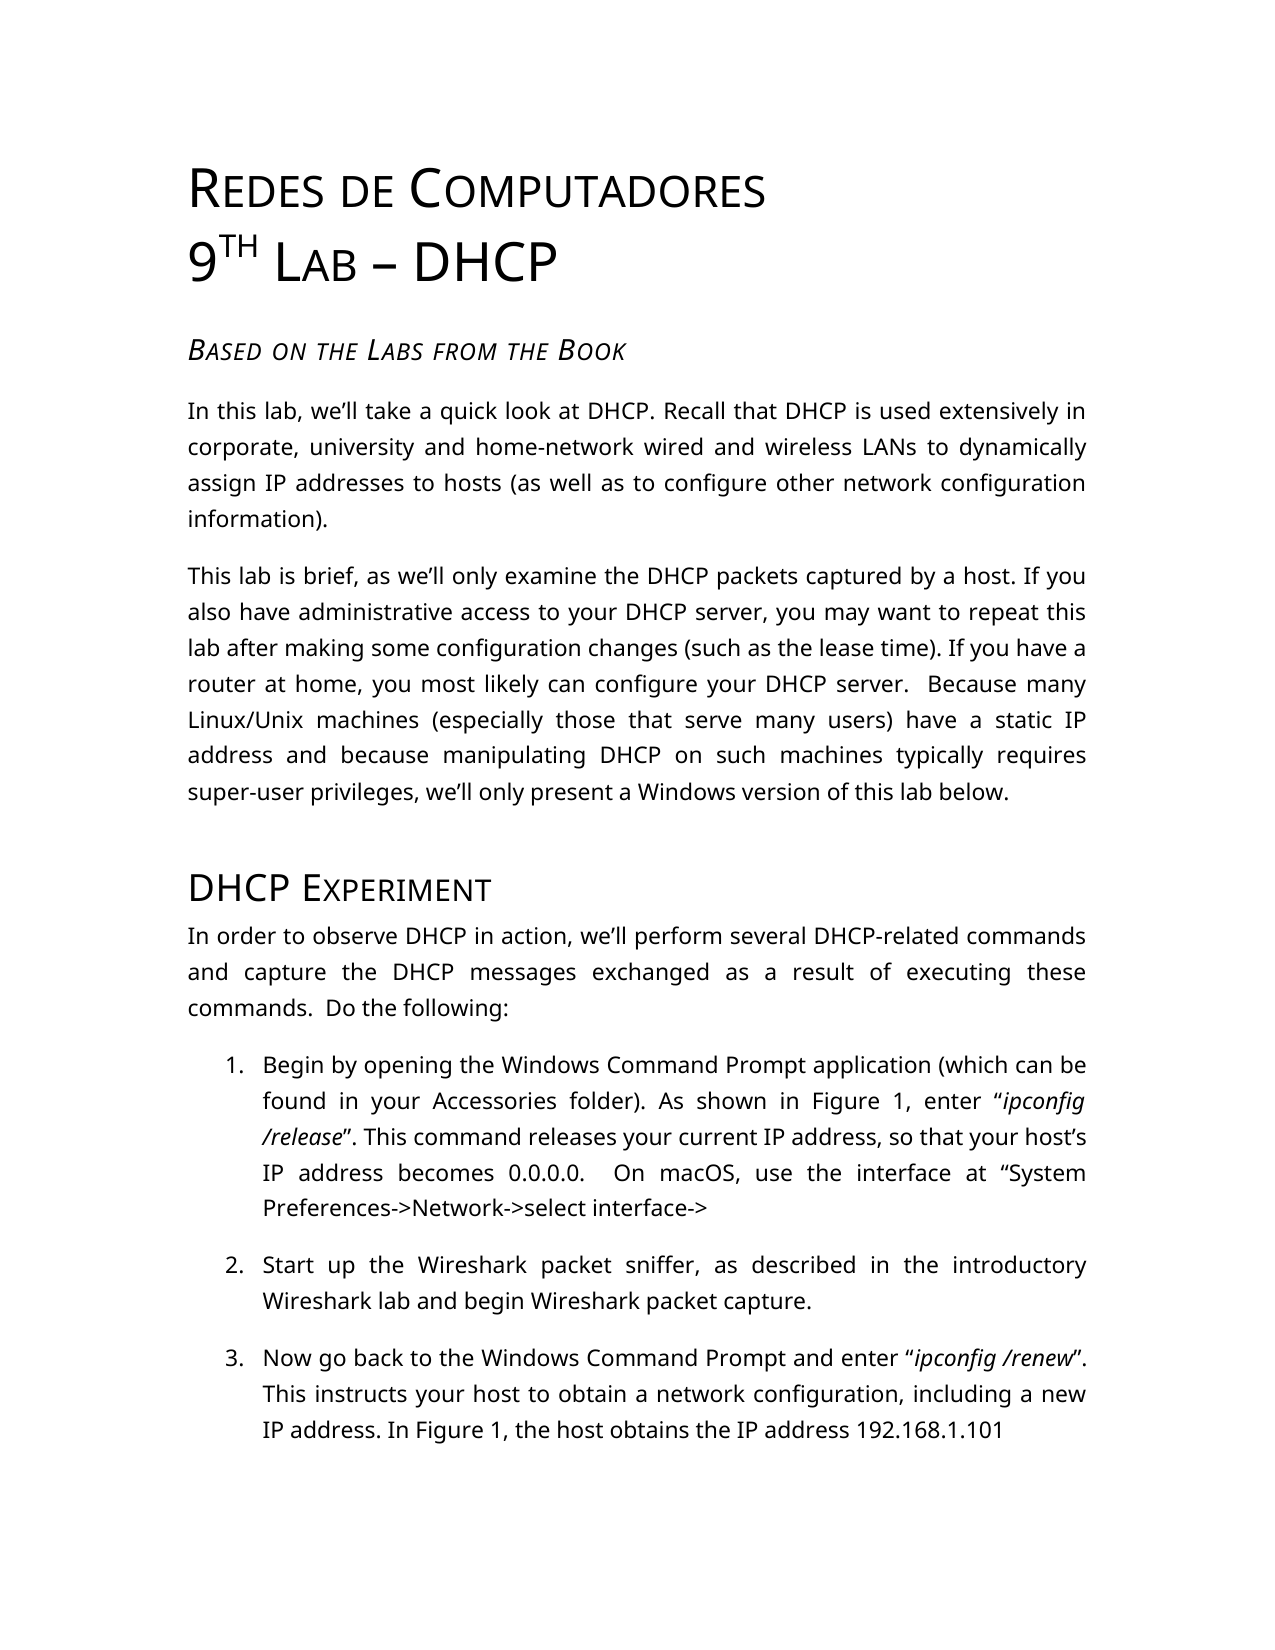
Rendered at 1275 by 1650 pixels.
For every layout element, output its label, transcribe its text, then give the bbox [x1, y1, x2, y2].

subtitle Based on the Labs from the Book [187, 329, 1087, 368]
list Begin by opening the Windows Command Prompt application (which can be found in your Accessories folder). As shown in Figure 1, enter “ipconfig /release”. This command releases your current IP address, so that your host’s IP address becomes 0.0.0.0. On macOS, use the interface at “System Preferences->Network->select interface-> [225, 1049, 1087, 1224]
title 9TH Lab – DHCP [187, 224, 1087, 297]
list Start up the Wireshark packet sniffer, as described in the introductory Wireshark lab and begin Wireshark packet capture. [225, 1249, 1087, 1316]
text In this lab, we’ll take a quick look at DHCP. Recall that DHCP is used extensively in corporate, university and home-network wired and wireless LANs to dynamically assign IP addresses to hosts (as well as to configure other network configuration information). [187, 395, 1087, 534]
list Now go back to the Windows Command Prompt and enter “ipconfig /renew”. This instructs your host to obtain a network configuration, including a new IP address. In Figure 1, the host obtains the IP address 192.168.1.101 [225, 1342, 1087, 1445]
text In order to observe DHCP in action, we’ll perform several DHCP-related commands and capture the DHCP messages exchanged as a result of executing these commands. Do the following: [187, 920, 1087, 1023]
title Redes de Computadores [187, 150, 1087, 224]
subtitle DHCP Experiment [187, 861, 1087, 912]
text This lab is brief, as we’ll only examine the DHCP packets captured by a host. If you also have administrative access to your DHCP server, you may want to repeat this lab after making some configuration changes (such as the lease time). If you have a router at home, you most likely can configure your DHCP server. Because many Linux/Unix machines (especially those that serve many users) have a static IP address and because manipulating DHCP on such machines typically requires super-user privileges, we’ll only present a Windows version of this lab below. [187, 560, 1087, 807]
